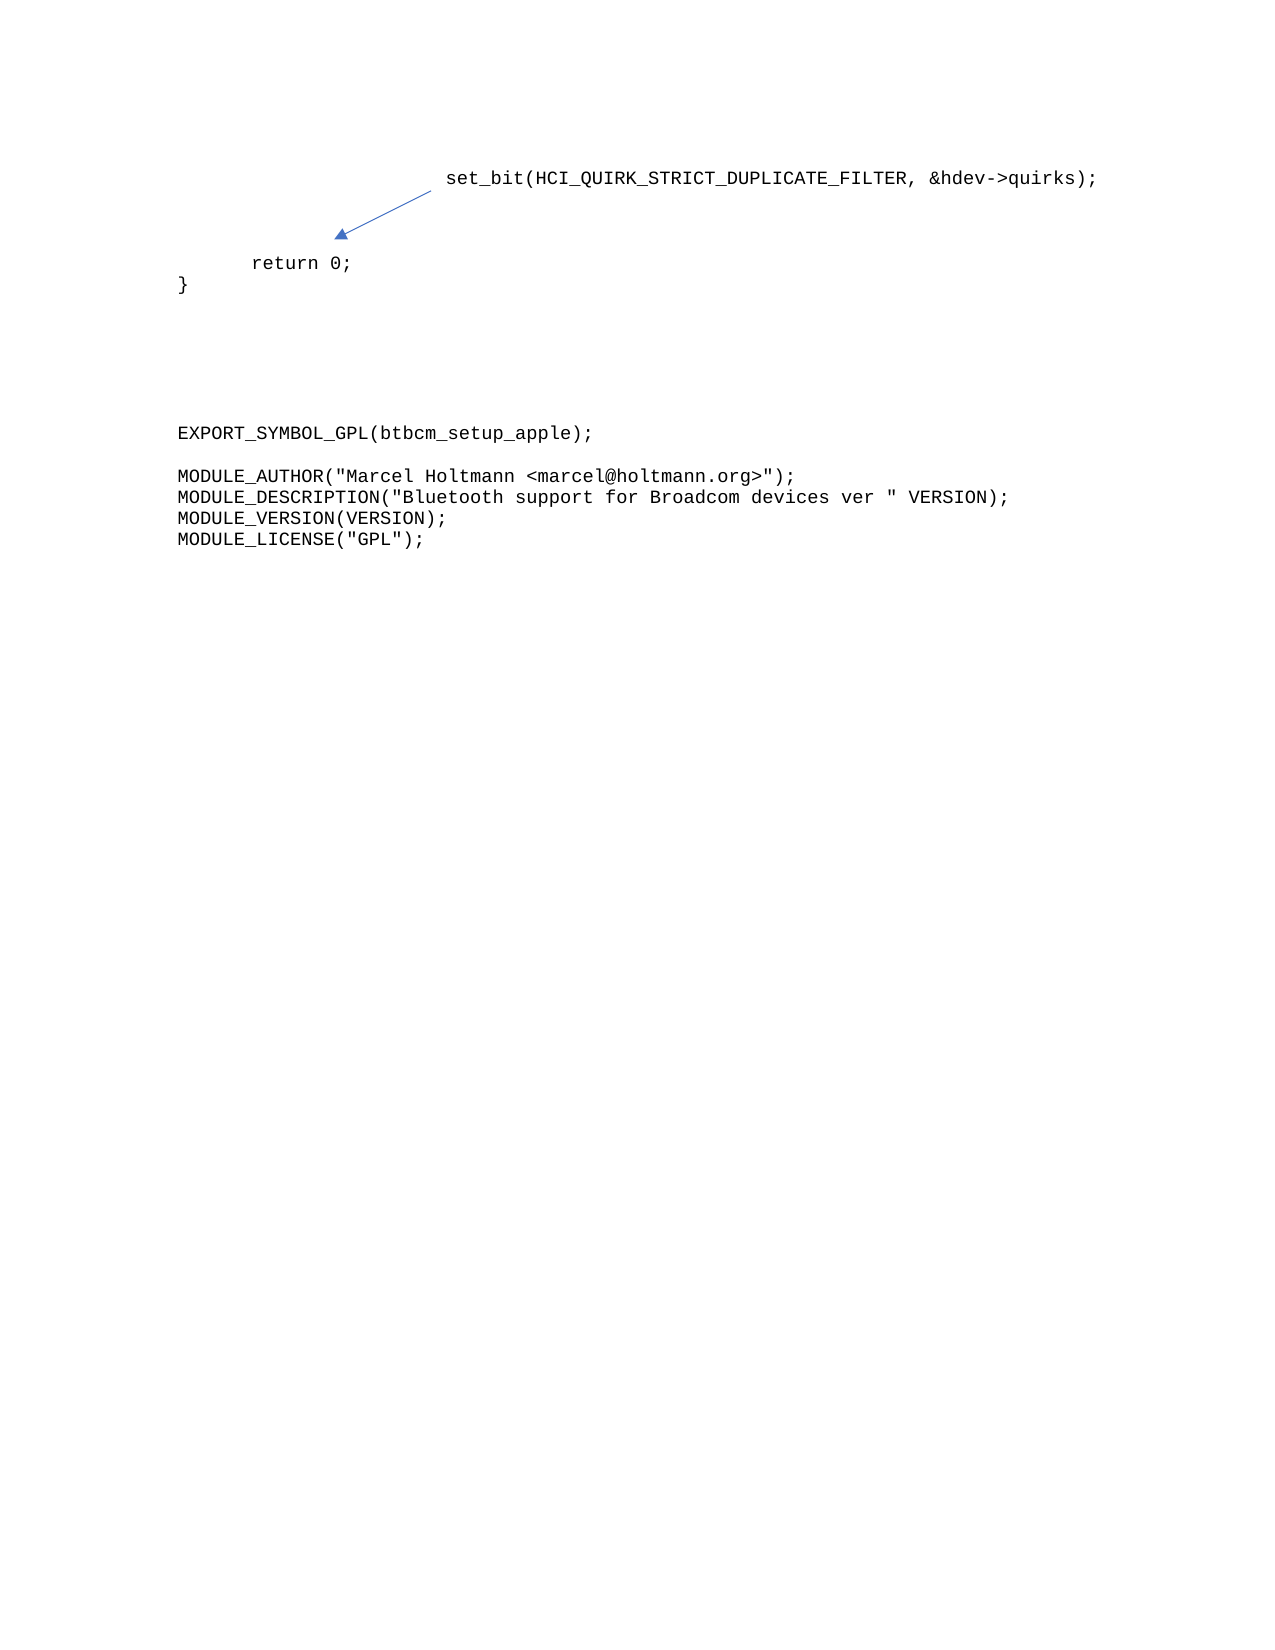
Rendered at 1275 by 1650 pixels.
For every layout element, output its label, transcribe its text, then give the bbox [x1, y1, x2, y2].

text } [177, 275, 1098, 296]
text return 0; [177, 254, 1098, 275]
text EXPORT_SYMBOL_GPL(btbcm_setup_apple); [177, 424, 1098, 445]
text set_bit(HCI_QUIRK_STRICT_DUPLICATE_FILTER, &hdev->quirks); [177, 169, 1098, 190]
text MODULE_DESCRIPTION("Bluetooth support for Broadcom devices ver " VERSION); [177, 488, 1098, 509]
text MODULE_AUTHOR("Marcel Holtmann <marcel@holtmann.org>"); [177, 466, 1098, 488]
text MODULE_LICENSE("GPL"); [177, 530, 1098, 551]
text MODULE_VERSION(VERSION); [177, 509, 1098, 530]
